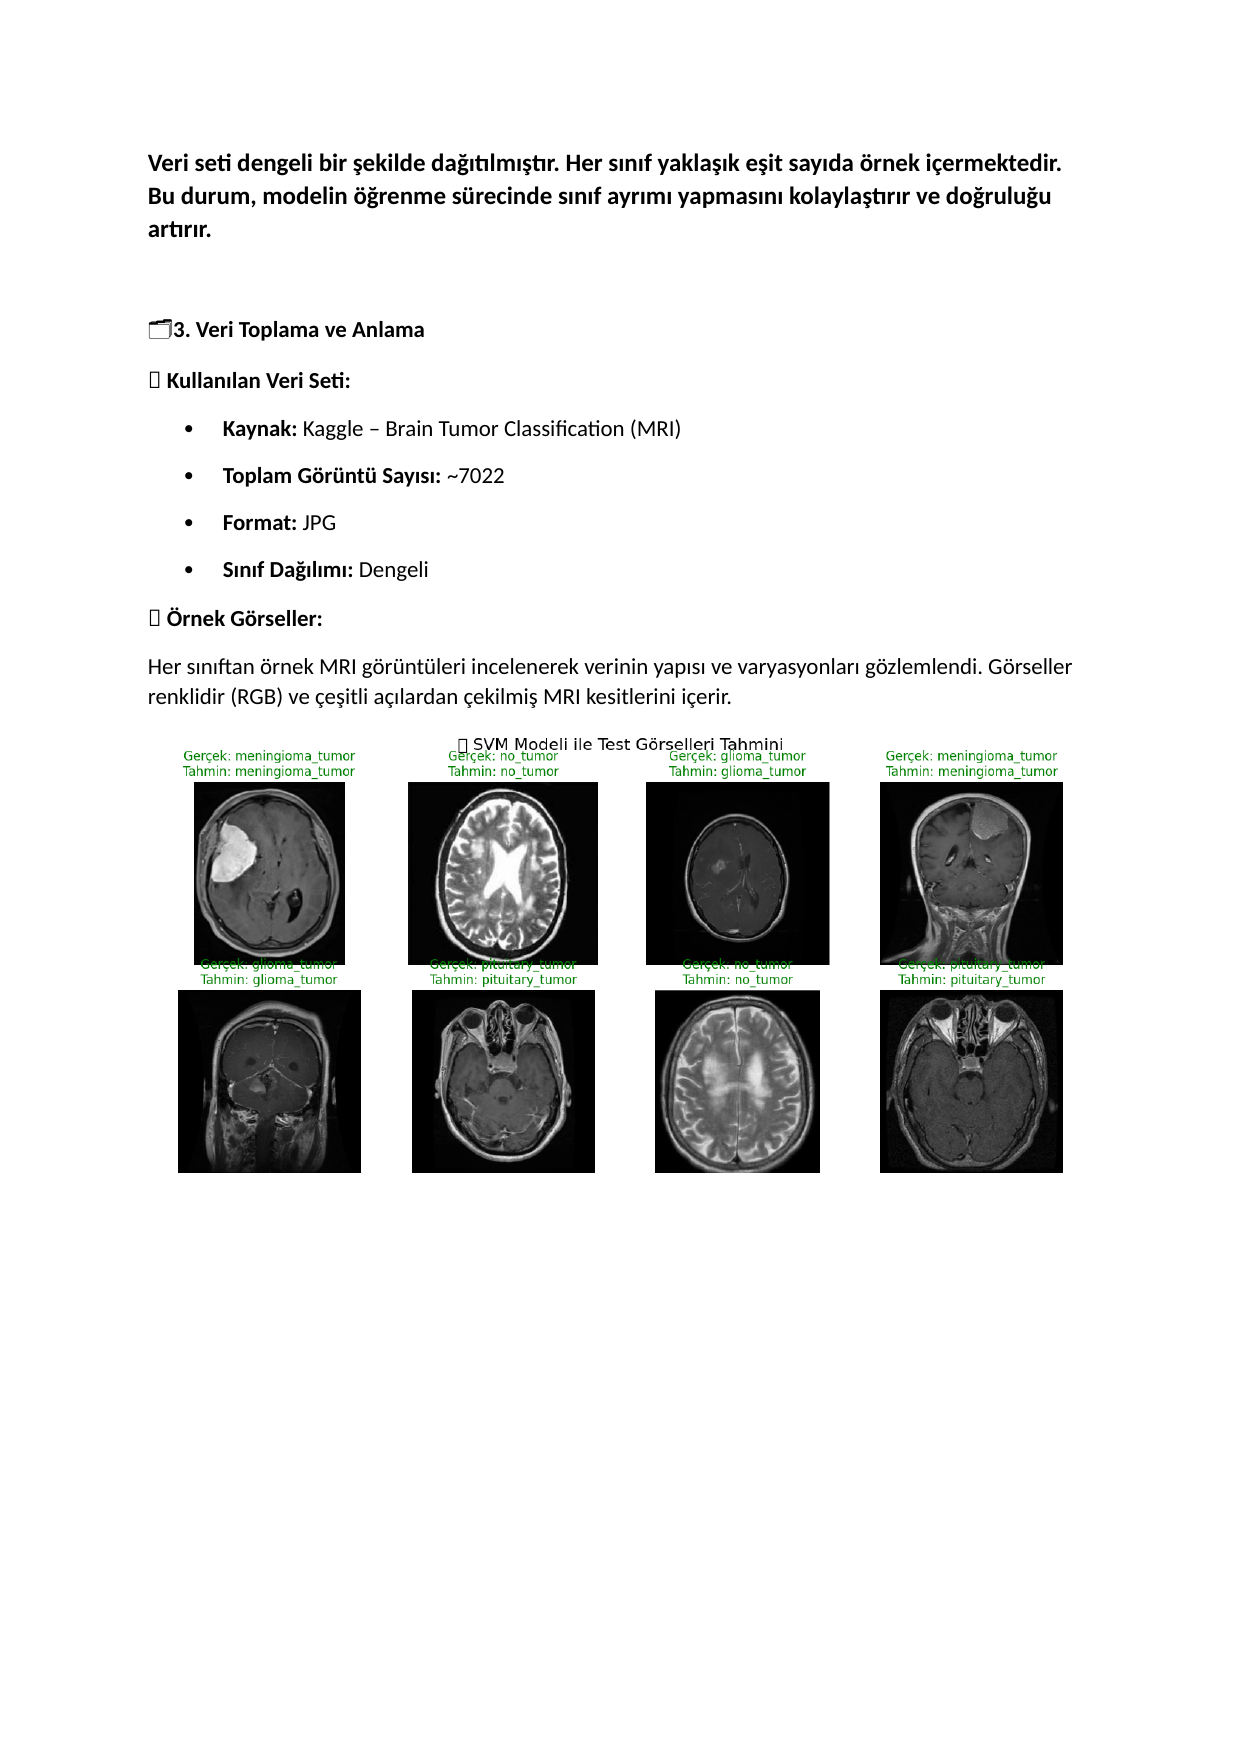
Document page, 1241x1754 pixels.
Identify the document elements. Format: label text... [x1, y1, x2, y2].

list Kaynak: Kaggle – Brain Tumor Classification (MRI) [185, 414, 1093, 442]
text Veri seti dengeli bir şekilde dağıtılmıştır. Her sınıf yaklaşık eşit sayıda örnek içermektedir. Bu durum, modelin öğrenme sürecinde sınıf ayrımı yapmasını kolaylaştırır ve doğruluğu artırır. [148, 148, 1093, 244]
picture [147, 729, 1093, 1181]
text 🔎 Örnek Görseller: [148, 602, 1093, 633]
list Toplam Görüntü Sayısı: ~7022 [185, 461, 1093, 489]
text 📁 Kullanılan Veri Seti: [148, 364, 1093, 395]
list Format: JPG [185, 508, 1093, 536]
text 🗂️3. Veri Toplama ve Anlama [148, 313, 1093, 345]
list Sınıf Dağılımı: Dengeli [185, 555, 1093, 583]
text Her sınıftan örnek MRI görüntüleri incelenerek verinin yapısı ve varyasyonları gözlemlendi. Görseller renklidir (RGB) ve çeşitli açılardan çekilmiş MRI kesitlerini içerir. [148, 652, 1093, 710]
